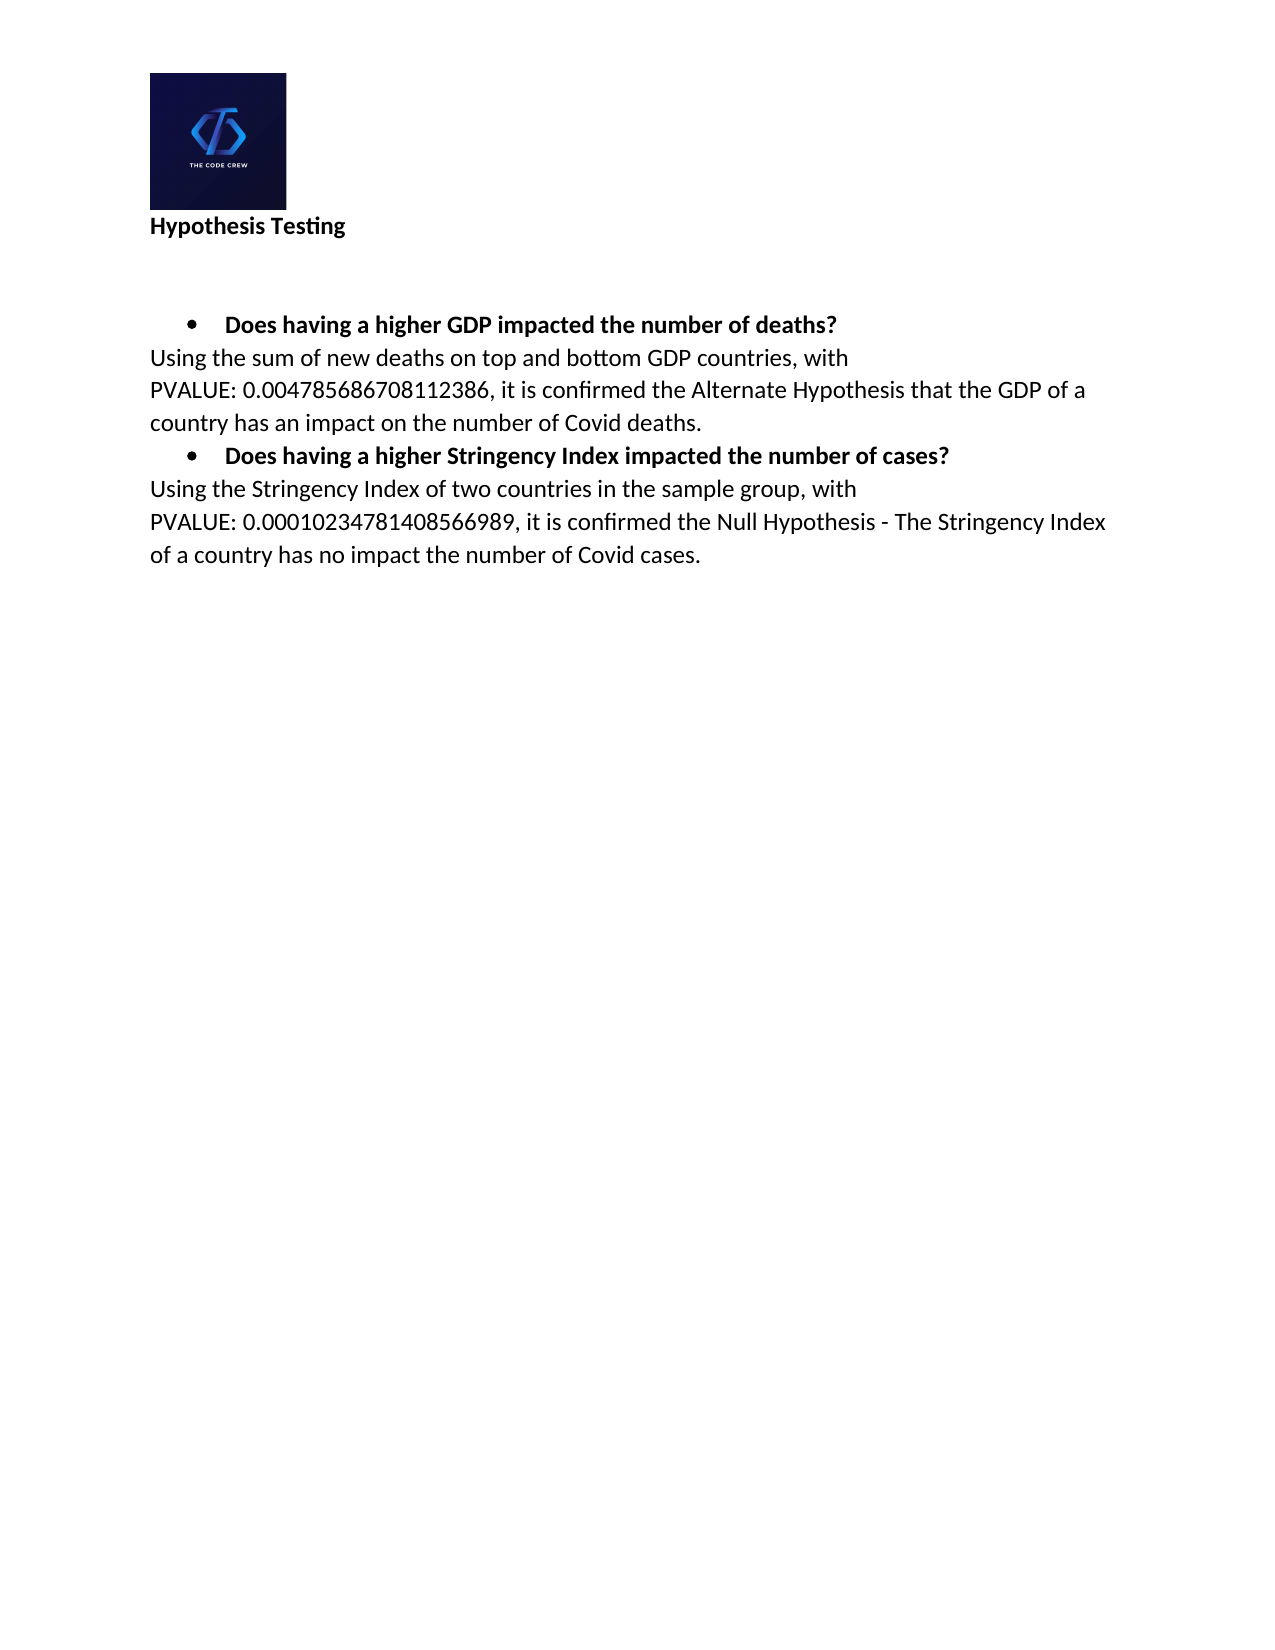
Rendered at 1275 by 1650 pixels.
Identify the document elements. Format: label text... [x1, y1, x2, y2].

list Does having a higher GDP impacted the number of deaths? [187, 309, 1125, 339]
text PVALUE: 0.004785686708112386, it is confirmed the Alternate Hypothesis that the GDP of a country has an impact on the number of Covid deaths. [150, 374, 1125, 438]
text PVALUE: 0.00010234781408566989, it is confirmed the Null Hypothesis - The Stringency Index of a country has no impact the number of Covid cases. [150, 506, 1125, 570]
text Using the Stringency Index of two countries in the sample group, with [150, 473, 1125, 504]
list Does having a higher Stringency Index impacted the number of cases? [187, 440, 1125, 471]
text Using the sum of new deaths on top and bottom GDP countries, with [150, 342, 1125, 372]
picture [150, 73, 287, 210]
text Hypothesis Testing [150, 210, 1125, 241]
